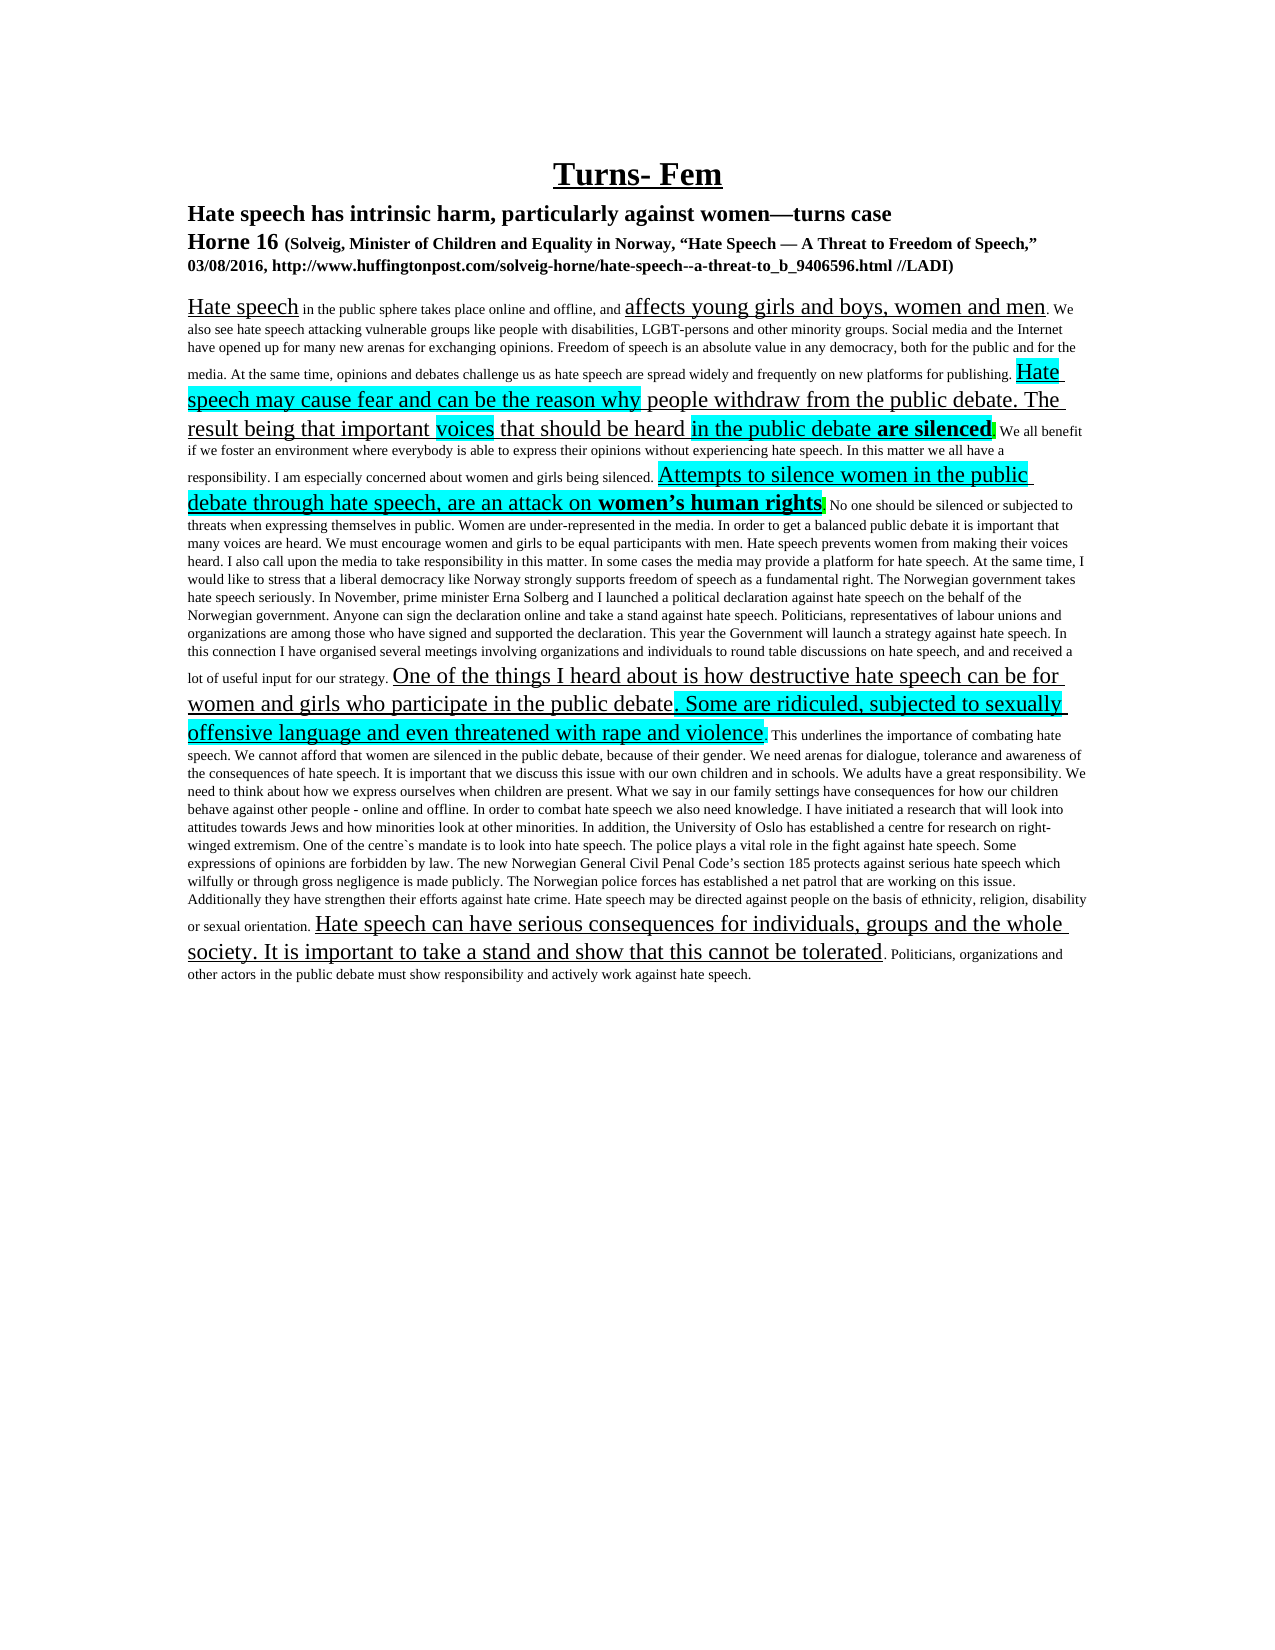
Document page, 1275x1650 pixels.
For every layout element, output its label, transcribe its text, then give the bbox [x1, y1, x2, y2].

subtitle Hate speech has intrinsic harm, particularly against women—turns case [187, 200, 1087, 226]
text Hate speech in the public sphere takes place online and offline, and affects young girls and boys, women and men. We also see hate speech attacking vulnerable groups like people with disabilities, LGBT-persons and other minority groups. Social media and the Internet have opened up for many new arenas for exchanging opinions. Freedom of speech is an absolute value in any democracy, both for the public and for the media. At the same time, opinions and debates challenge us as hate speech are spread widely and frequently on new platforms for publishing. Hate speech may cause fear and can be the reason why people withdraw from the public debate. The result being that important voices that should be heard in the public debate are silenced. We all benefit if we foster an environment where everybody is able to express their opinions without experiencing hate speech. In this matter we all have a responsibility. I am especially concerned about women and girls being silenced. Attempts to silence women in the public debate through hate speech, are an attack on women’s human rights. No one should be silenced or subjected to threats when expressing themselves in public. Women are under-represented in the media. In order to get a balanced public debate it is important that many voices are heard. We must encourage women and girls to be equal participants with men. Hate speech prevents women from making their voices heard. I also call upon the media to take responsibility in this matter. In some cases the media may provide a platform for hate speech. At the same time, I would like to stress that a liberal democracy like Norway strongly supports freedom of speech as a fundamental right. The Norwegian government takes hate speech seriously. In November, prime minister Erna Solberg and I launched a political declaration against hate speech on the behalf of the Norwegian government. Anyone can sign the declaration online and take a stand against hate speech. Politicians, representatives of labour unions and organizations are among those who have signed and supported the declaration. This year the Government will launch a strategy against hate speech. In this connection I have organised several meetings involving organizations and individuals to round table discussions on hate speech, and and received a lot of useful input for our strategy. One of the things I heard about is how destructive hate speech can be for women and girls who participate in the public debate. Some are ridiculed, subjected to sexually offensive language and even threatened with rape and violence. This underlines the importance of combating hate speech. We cannot afford that women are silenced in the public debate, because of their gender. We need arenas for dialogue, tolerance and awareness of the consequences of hate speech. It is important that we discuss this issue with our own children and in schools. We adults have a great responsibility. We need to think about how we express ourselves when children are present. What we say in our family settings have consequences for how our children behave against other people - online and offline. In order to combat hate speech we also need knowledge. I have initiated a research that will look into attitudes towards Jews and how minorities look at other minorities. In addition, the University of Oslo has established a centre for research on right-winged extremism. One of the centre`s mandate is to look into hate speech. The police plays a vital role in the fight against hate speech. Some expressions of opinions are forbidden by law. The new Norwegian General Civil Penal Code’s section 185 protects against serious hate speech which wilfully or through gross negligence is made publicly. The Norwegian police forces has established a net patrol that are working on this issue. Additionally they have strengthen their efforts against hate crime. Hate speech may be directed against people on the basis of ethnicity, religion, disability or sexual orientation. Hate speech can have serious consequences for individuals, groups and the whole society. It is important to take a stand and show that this cannot be tolerated. Politicians, organizations and other actors in the public debate must show responsibility and actively work against hate speech. [187, 293, 1087, 982]
text Horne 16 (Solveig, Minister of Children and Equality in Norway, “Hate Speech — A Threat to Freedom of Speech,” 03/08/2016, http://www.huffingtonpost.com/solveig-horne/hate-speech--a-threat-to_b_9406596.html //LADI) [187, 228, 1087, 275]
subtitle Turns- Fem [187, 154, 1087, 192]
